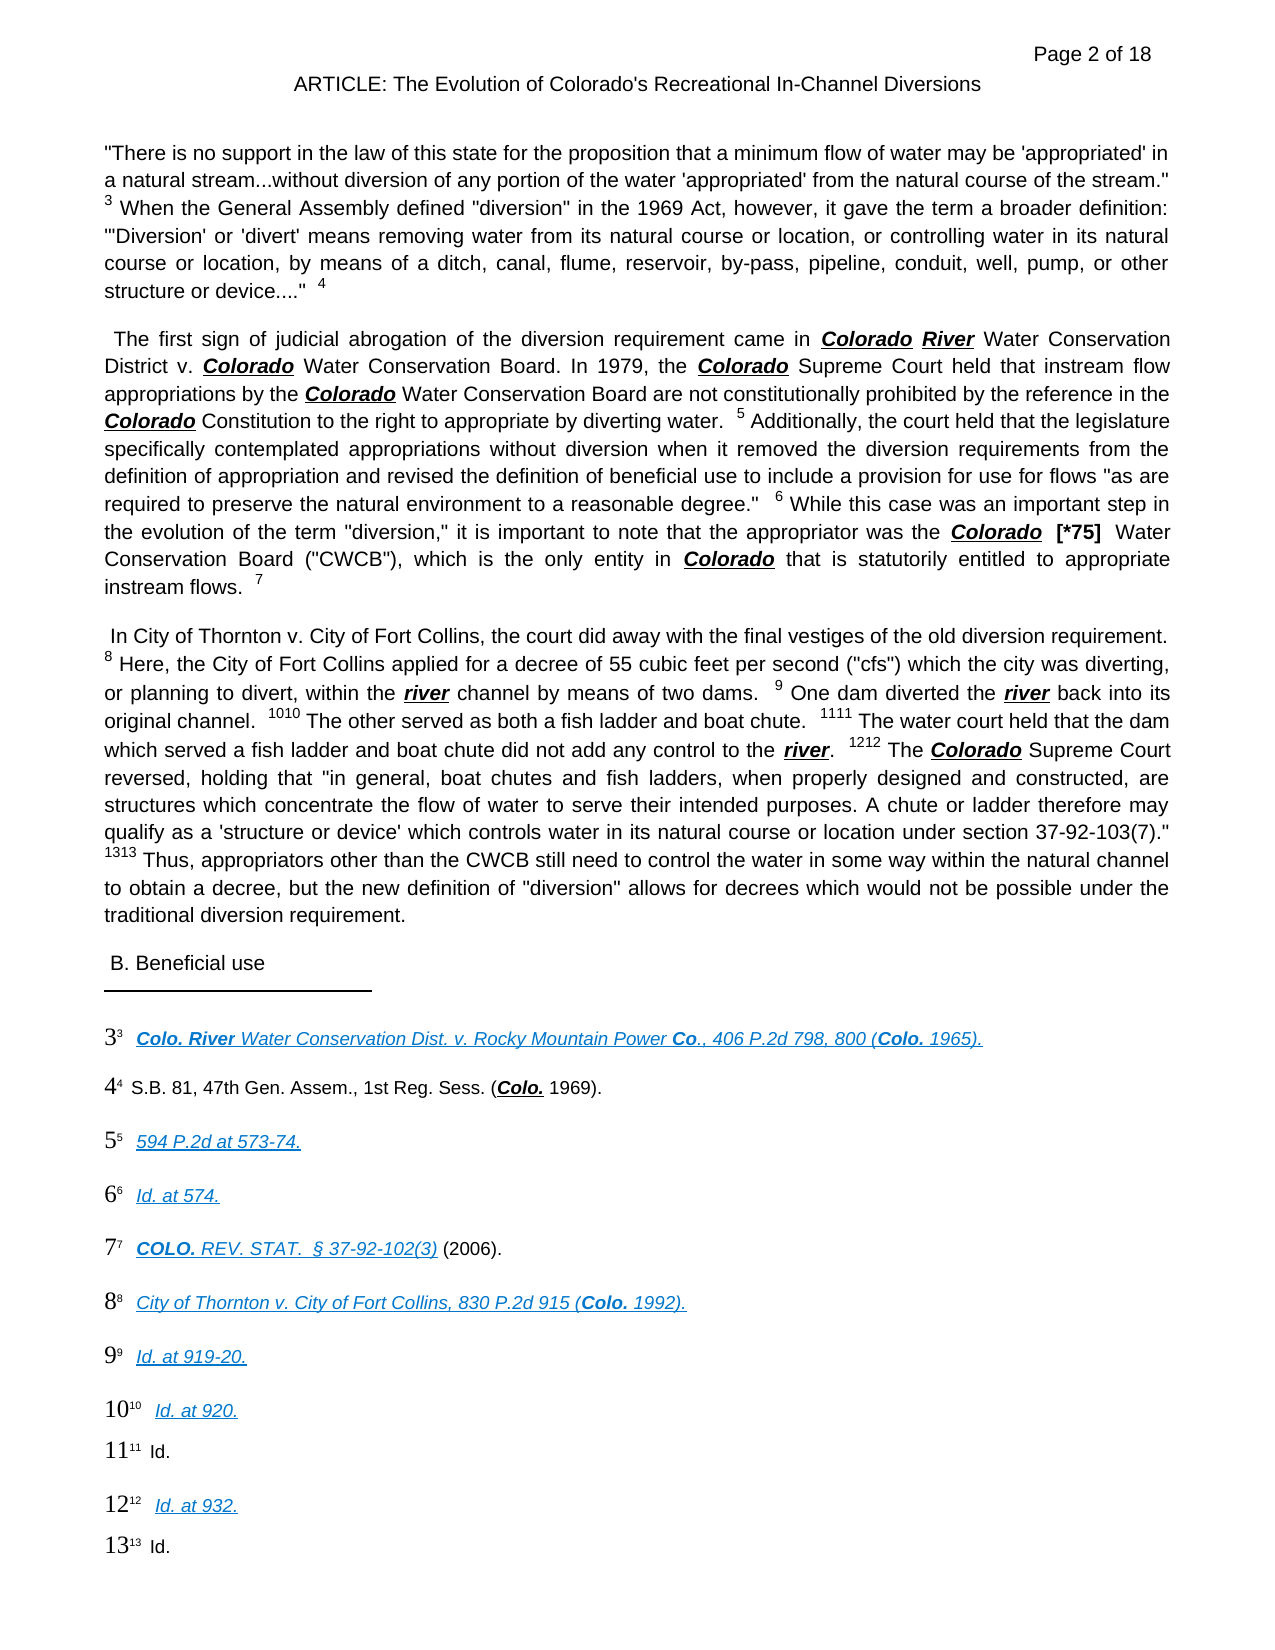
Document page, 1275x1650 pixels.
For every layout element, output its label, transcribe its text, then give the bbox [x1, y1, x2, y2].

text B. Beneficial use [104, 948, 1171, 975]
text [104, 137, 1171, 303]
text In City of Thornton v. City of Fort Collins, the court did away with the final vestiges of the old diversion requirement. 8 Here, the City of Fort Collins applied for a decree of 55 cubic feet per second ("cfs") which the city was diverting, or planning to divert, within the river channel by means of two dams. 9 One dam diverted the river back into its original channel. 10 The other served as both a fish ladder and boat chute. 11 The water court held that the dam which served a fish ladder and boat chute did not add any control to the river. 12 The Colorado Supreme Court reversed, holding that "in general, boat chutes and fish ladders, when properly designed and constructed, are structures which concentrate the flow of water to serve their intended purposes. A chute or ladder therefore may qualify as a 'structure or device' which controls water in its natural course or location under section 37-92-103(7)." 13 Thus, appropriators other than the CWCB still need to control the water in some way within the natural channel to obtain a decree, but the new definition of "diversion" allows for decrees which would not be possible under the traditional diversion requirement. [104, 621, 1171, 927]
text The first sign of judicial abrogation of the diversion requirement came in Colorado River Water Conservation District v. Colorado Water Conservation Board. In 1979, the Colorado Supreme Court held that instream flow appropriations by the Colorado Water Conservation Board are not constitutionally prohibited by the reference in the Colorado Constitution to the right to appropriate by diverting water. 5 Additionally, the court held that the legislature specifically contemplated appropriations without diversion when it removed the diversion requirements from the definition of appropriation and revised the definition of beneficial use to include a provision for use for flows "as are required to preserve the natural environment to a reasonable degree." 6 While this case was an important step in the evolution of the term "diversion," it is important to note that the appropriator was the Colorado [*75] Water Conservation Board ("CWCB"), which is the only entity in Colorado that is statutorily entitled to appropriate instream flows. 7 [104, 324, 1171, 600]
